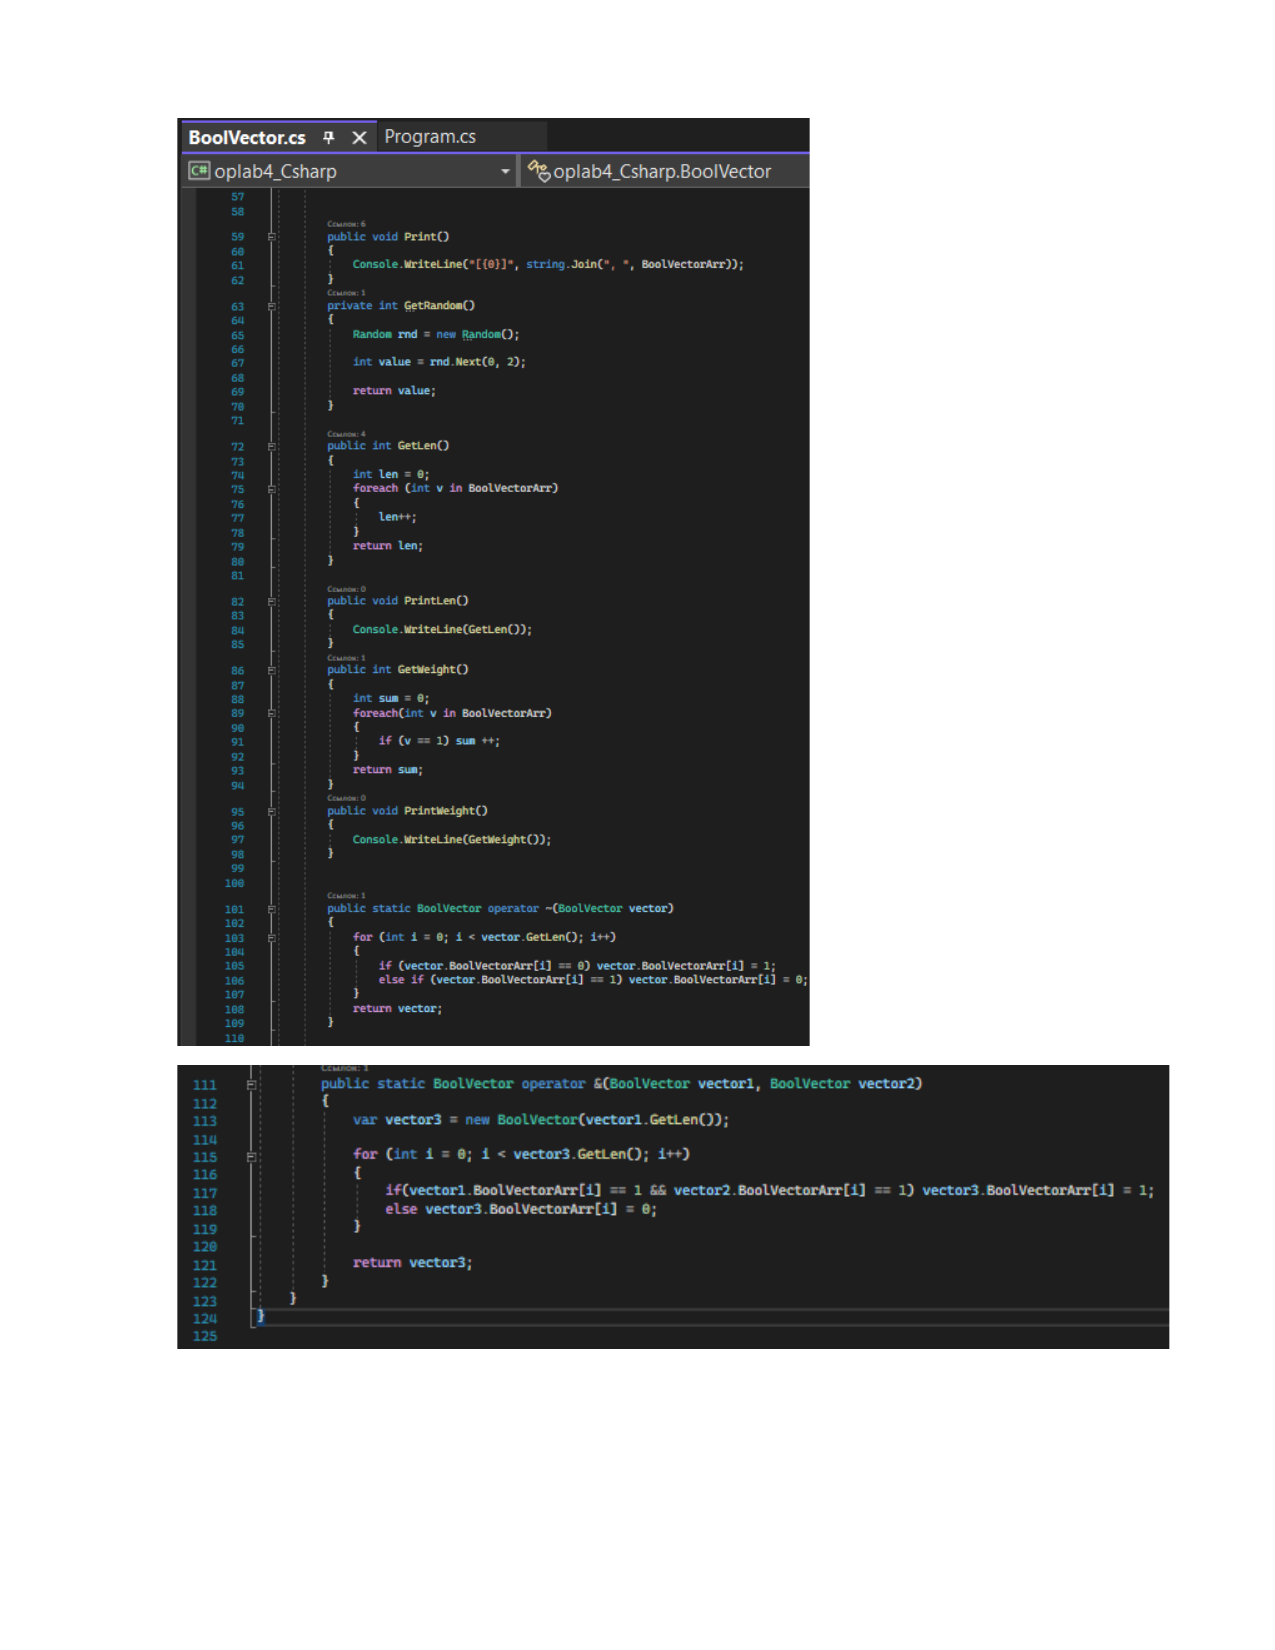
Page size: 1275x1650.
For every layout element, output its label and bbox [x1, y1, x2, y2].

picture [177, 118, 810, 1046]
picture [177, 1065, 1170, 1349]
